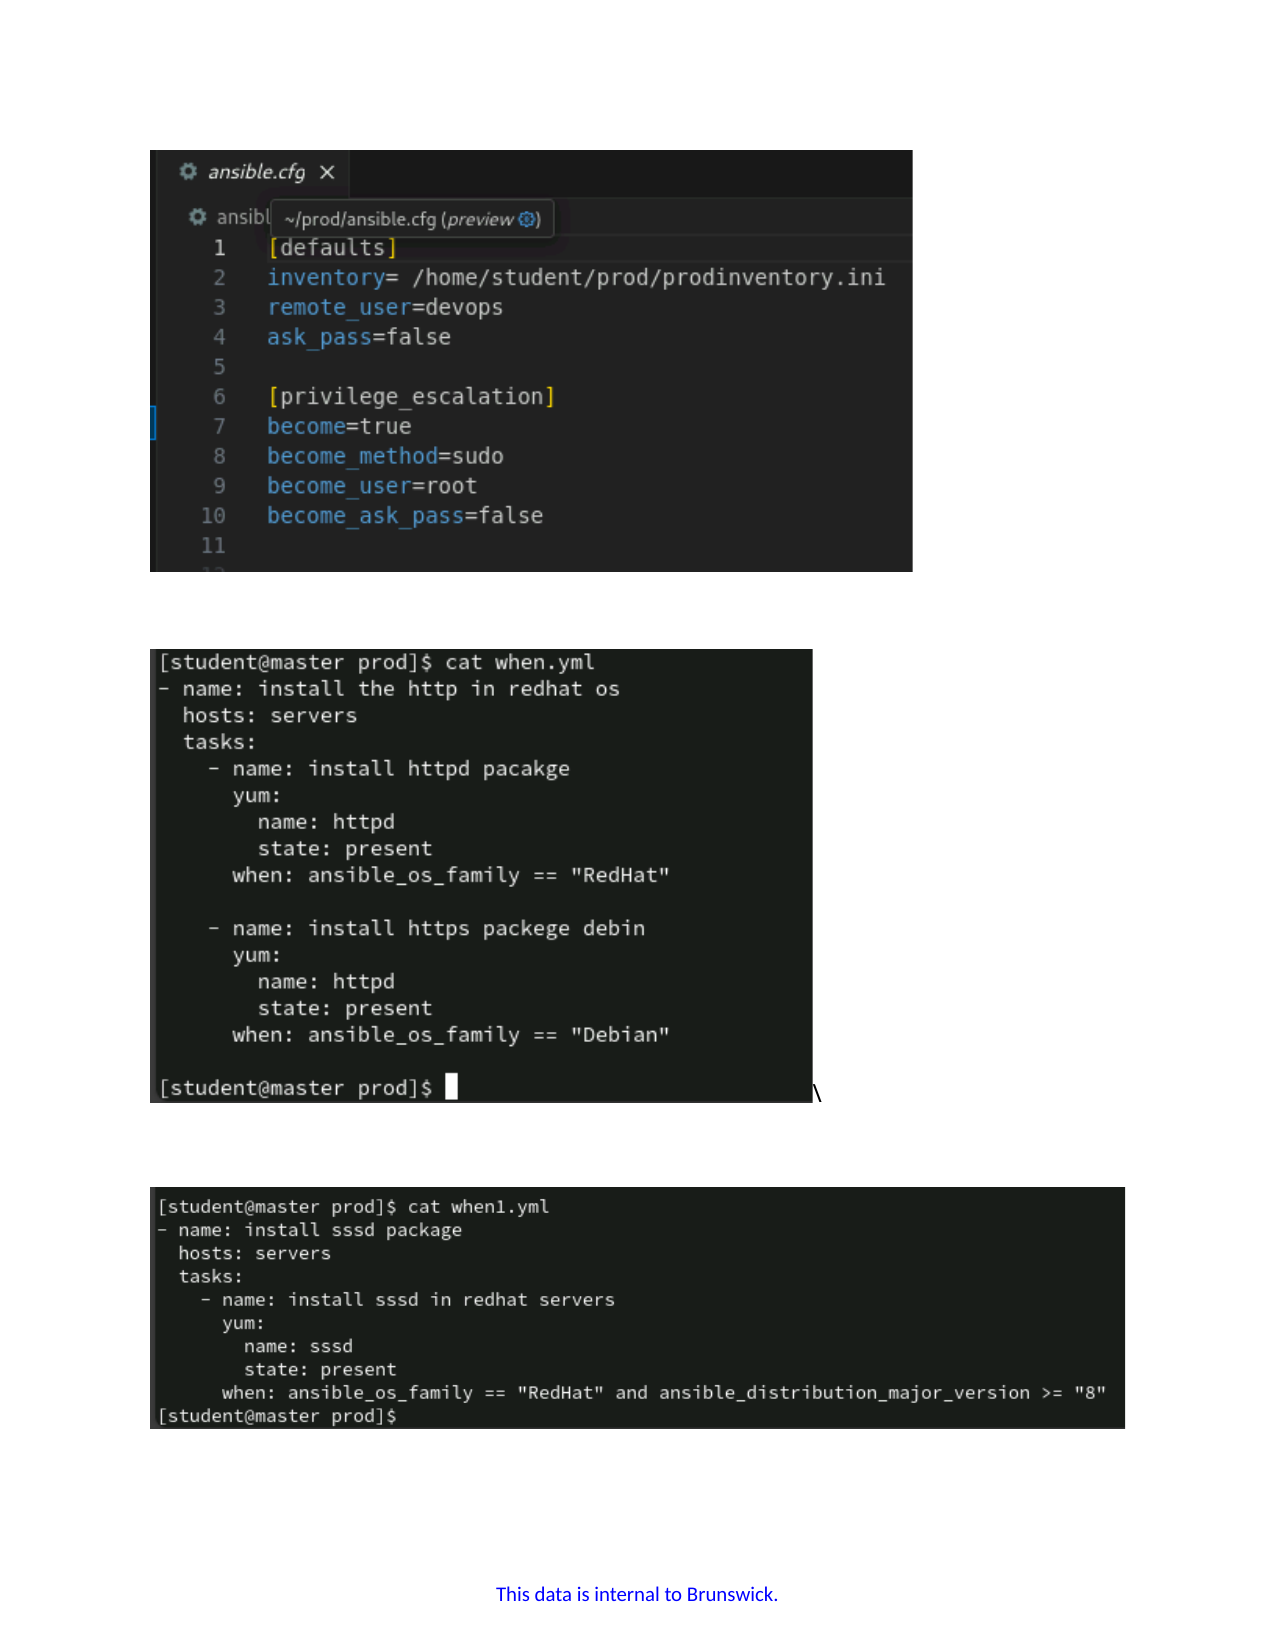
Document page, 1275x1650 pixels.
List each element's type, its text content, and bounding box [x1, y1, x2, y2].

picture [150, 150, 913, 572]
picture [150, 1187, 1125, 1429]
picture [150, 649, 813, 1103]
